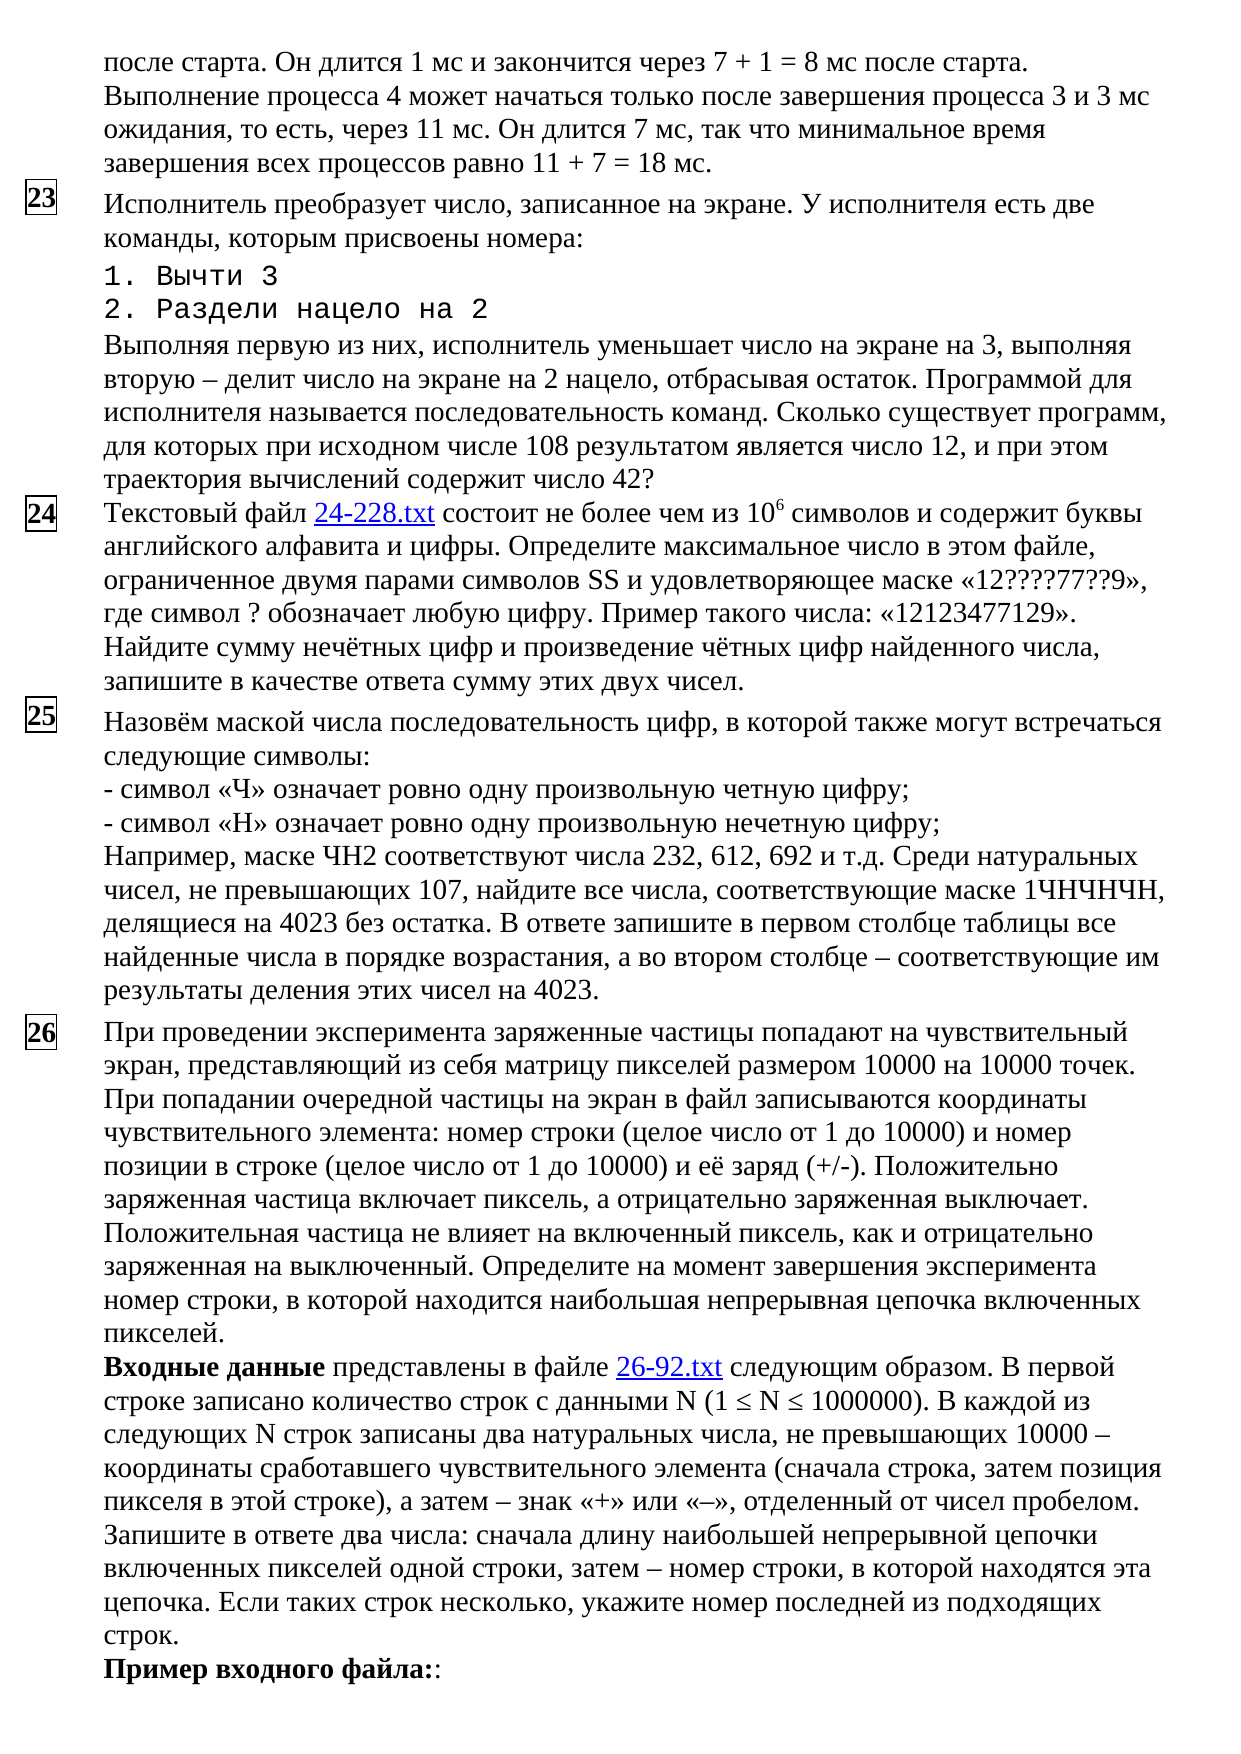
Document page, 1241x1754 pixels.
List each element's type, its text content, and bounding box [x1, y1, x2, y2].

table_header Вариант № 4. [18, 44, 1240, 1684]
